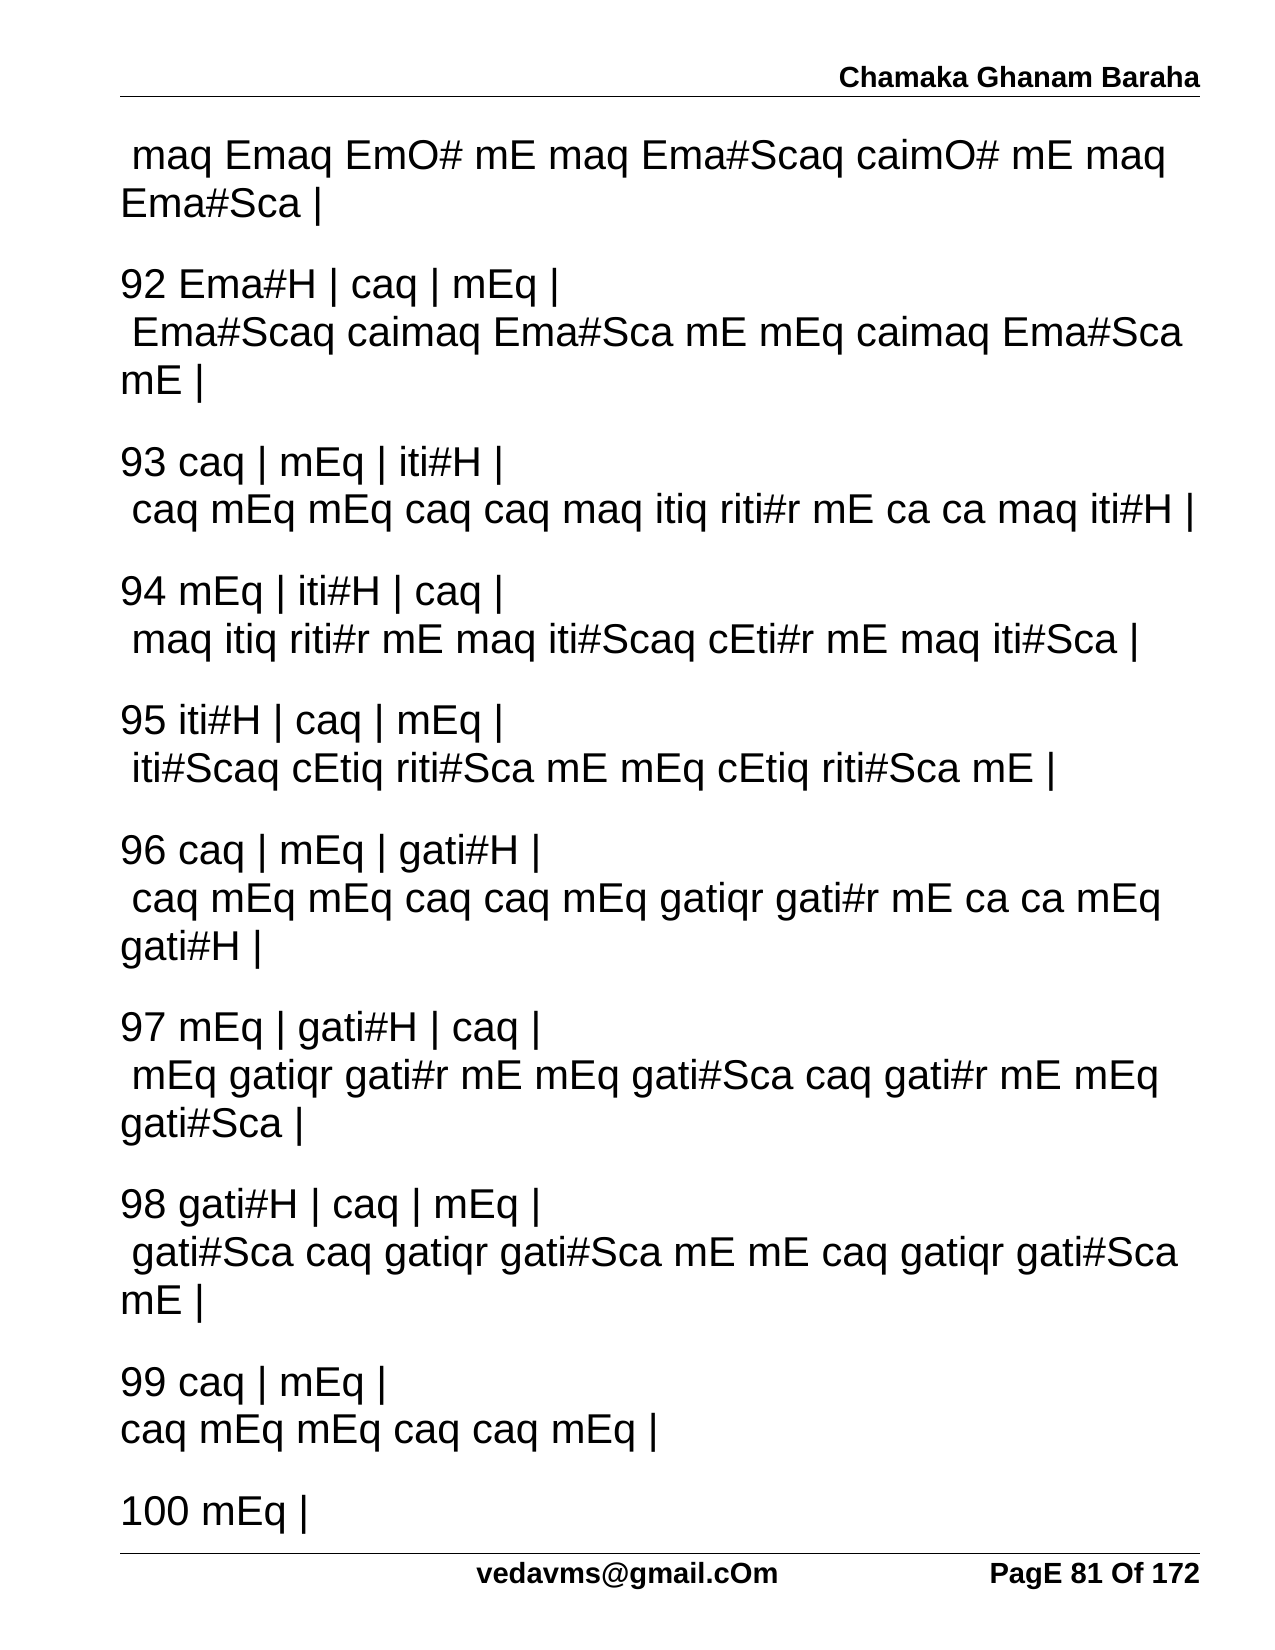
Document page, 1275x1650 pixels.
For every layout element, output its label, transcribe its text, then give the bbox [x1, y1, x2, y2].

text 95 iti#H | caq | mEq | [120, 696, 1200, 743]
text 98 gati#H | caq | mEq | [120, 1179, 1200, 1227]
text 94 mEq | iti#H | caq | [120, 566, 1200, 614]
text maq itiq riti#r mE maq iti#Scaq cEti#r mE maq iti#Sca | [120, 614, 1200, 662]
text 97 mEq | gati#H | caq | [120, 1002, 1200, 1050]
text 93 caq | mEq | iti#H | [120, 437, 1200, 485]
text 92 Ema#H | caq | mEq | [120, 259, 1200, 307]
text caq mEq mEq caq caq maq itiq riti#r mE ca ca maq iti#H | [120, 485, 1200, 533]
text maq Emaq EmO# mE maq Ema#Scaq caimO# mE maq Ema#Sca | [120, 130, 1200, 226]
text iti#Scaq cEtiq riti#Sca mE mEq cEtiq riti#Sca mE | [120, 743, 1200, 791]
text caq mEq mEq caq caq mEq | [120, 1405, 1200, 1453]
text caq mEq mEq caq caq mEq gatiqr gati#r mE ca ca mEq gati#H | [120, 873, 1200, 969]
text 100 mEq | [120, 1486, 1200, 1534]
text gati#Sca caq gatiqr gati#Sca mE mE caq gatiqr gati#Sca mE | [120, 1227, 1200, 1323]
text mEq gatiqr gati#r mE mEq gati#Sca caq gati#r mE mEq gati#Sca | [120, 1050, 1200, 1146]
text Ema#Scaq caimaq Ema#Sca mE mEq caimaq Ema#Sca mE | [120, 307, 1200, 403]
text 96 caq | mEq | gati#H | [120, 825, 1200, 873]
text 99 caq | mEq | [120, 1357, 1200, 1405]
